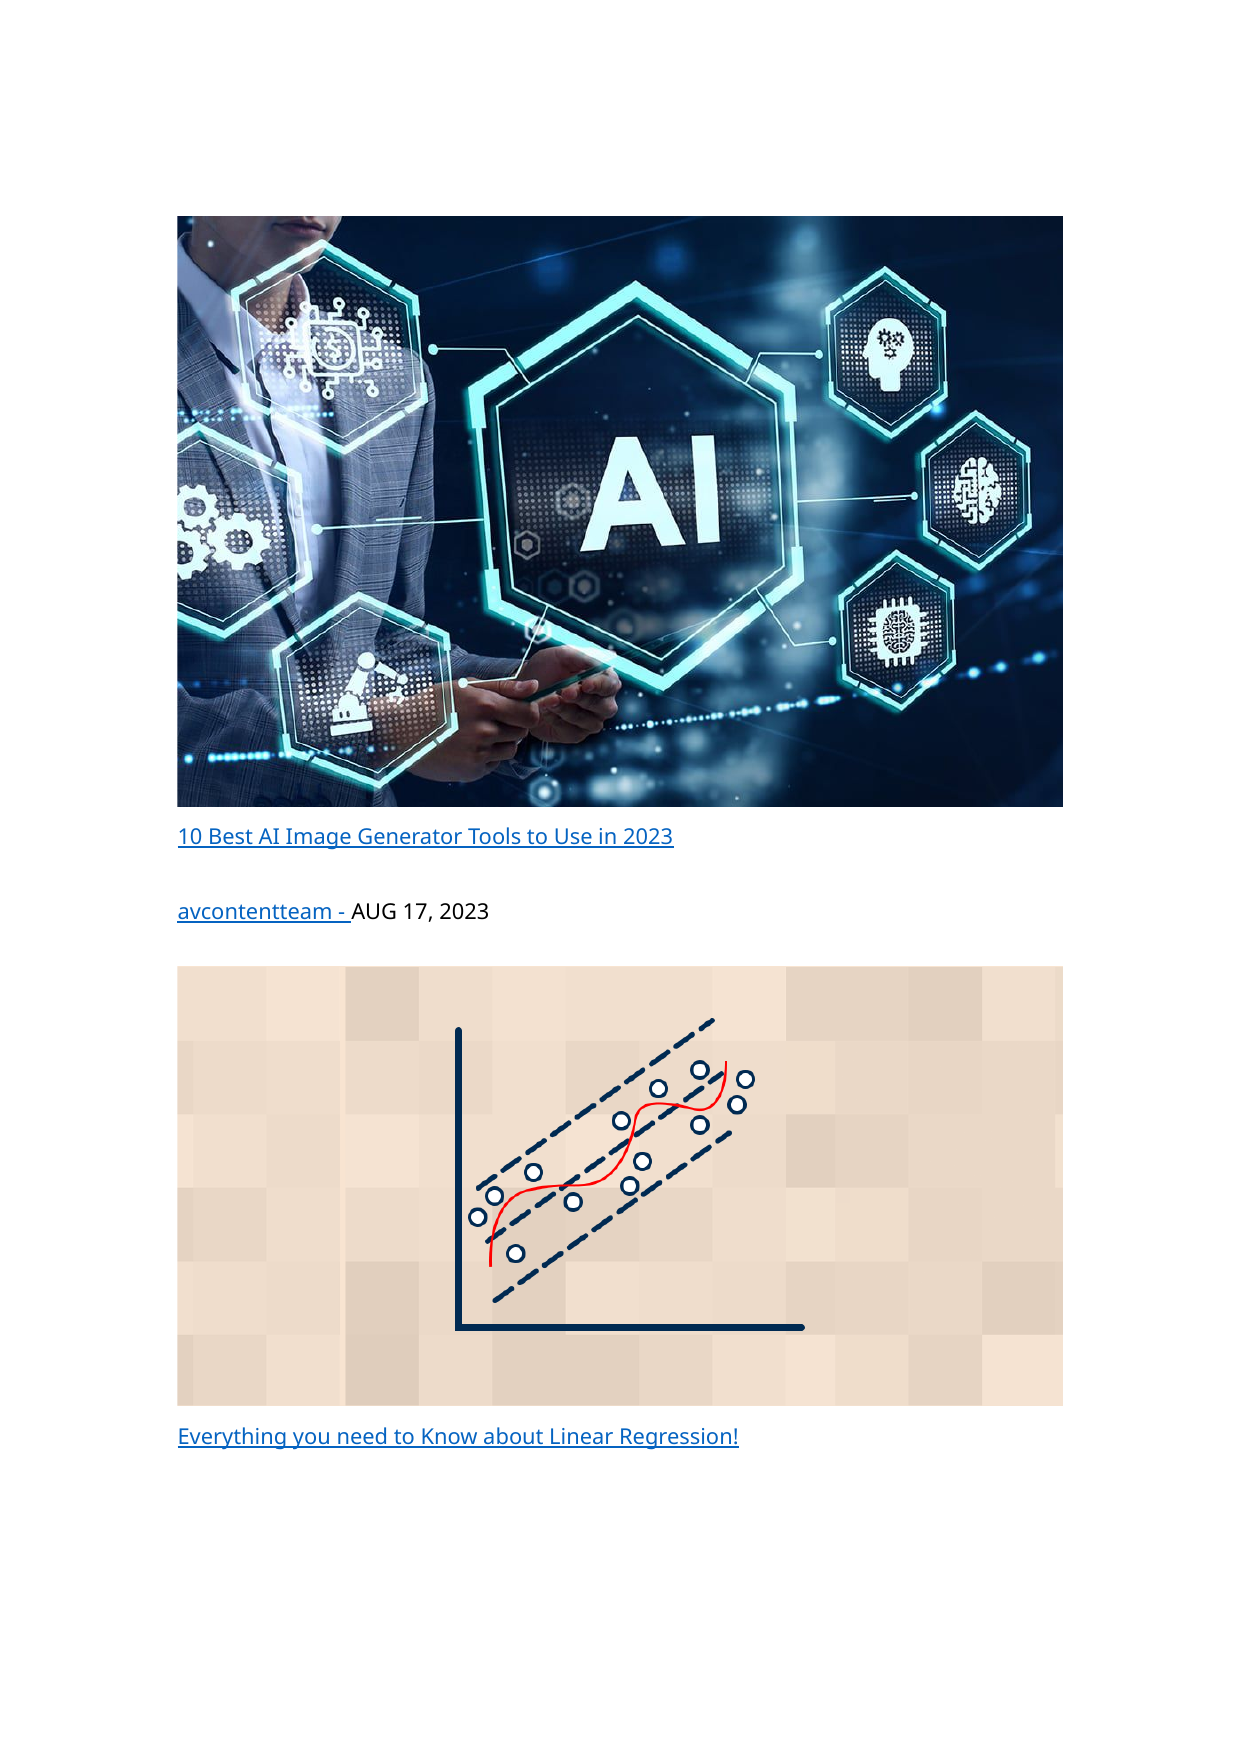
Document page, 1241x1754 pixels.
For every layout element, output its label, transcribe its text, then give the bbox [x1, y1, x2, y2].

text avcontentteam - AUG 17, 2023 [177, 892, 1063, 929]
picture [177, 216, 1063, 807]
picture [177, 966, 1063, 1406]
text Everything you need to Know about Linear Regression! [177, 1417, 1063, 1454]
text 10 Best AI Image Generator Tools to Use in 2023 [177, 817, 1063, 854]
